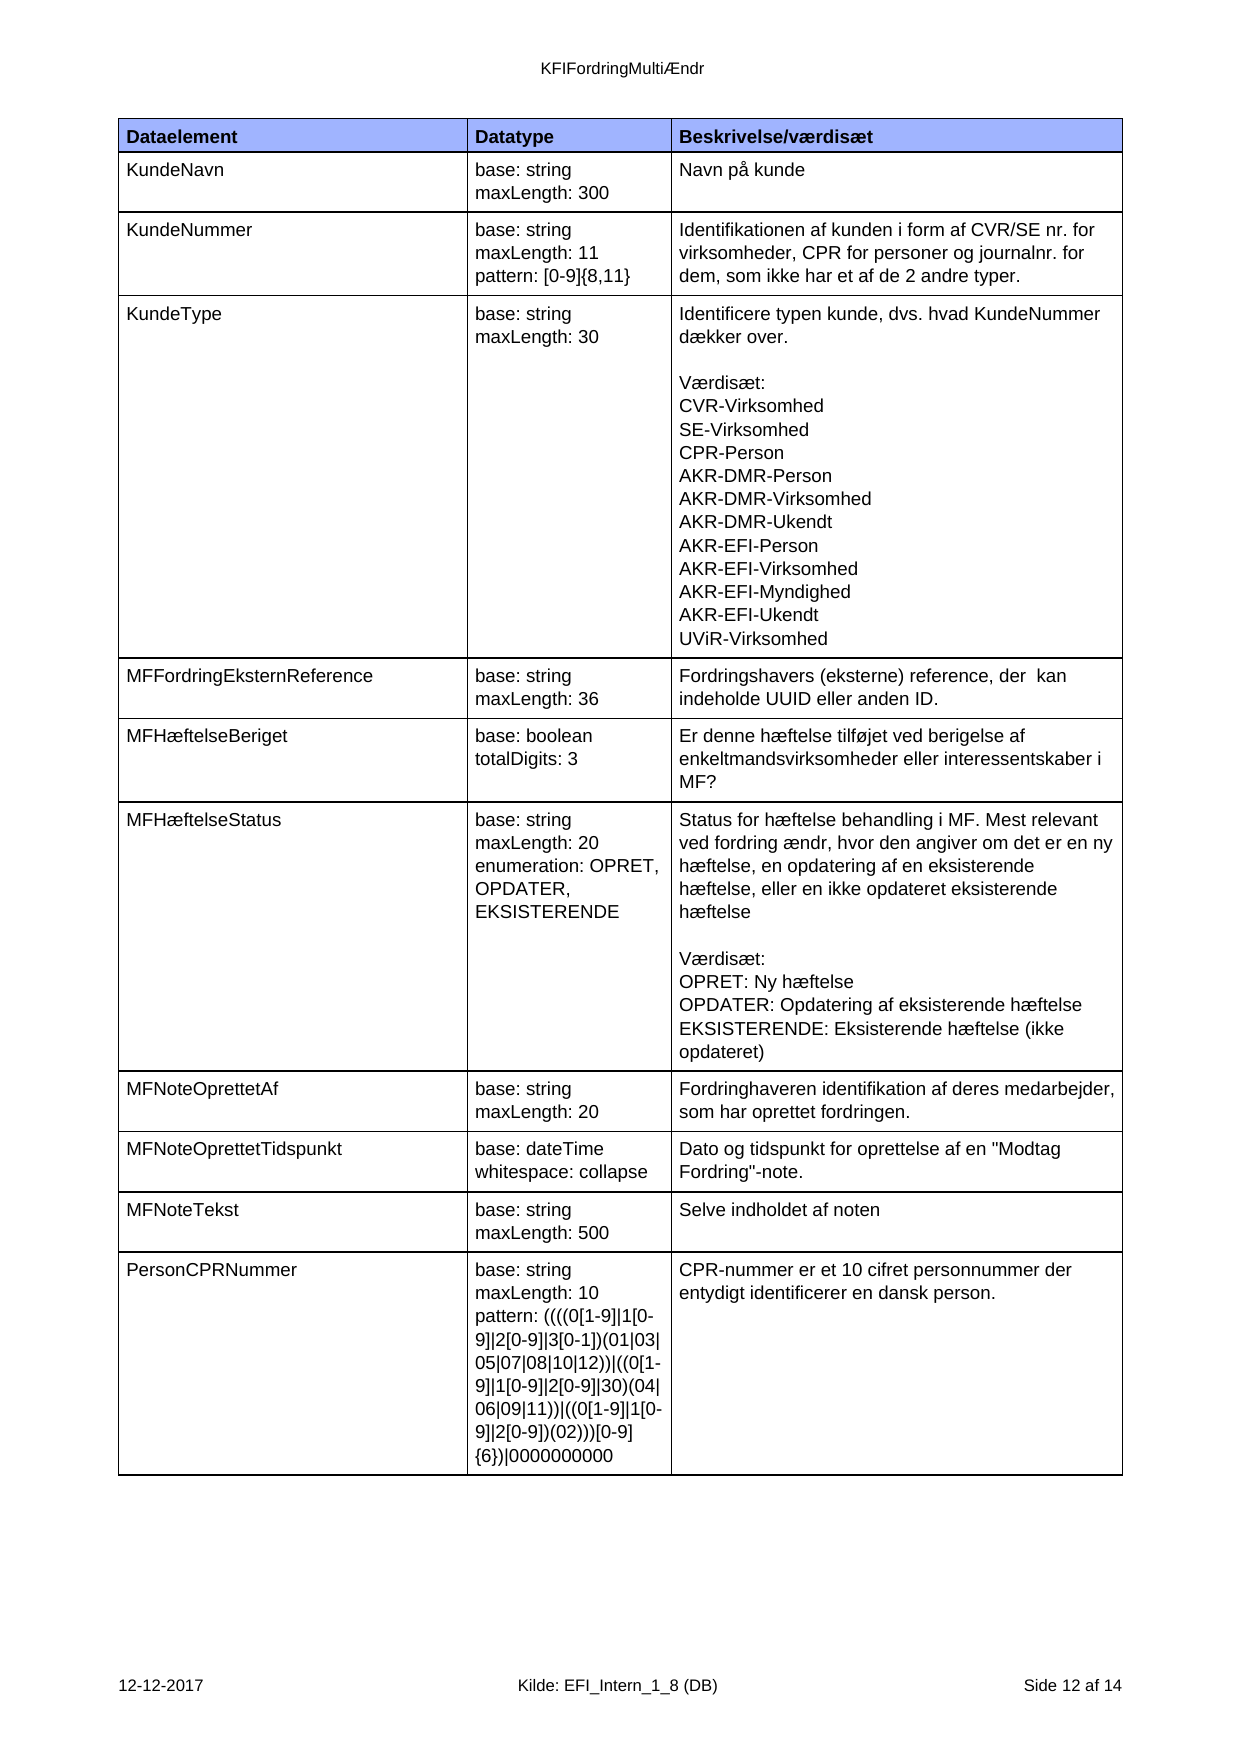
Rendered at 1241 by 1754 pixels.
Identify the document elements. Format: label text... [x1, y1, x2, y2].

table_cell KundeType [119, 296, 467, 657]
table_header Datatype [468, 119, 671, 151]
table_cell Fordringshavers (eksterne) reference, der kan indeholde UUID eller anden ID. [672, 659, 1122, 717]
table_cell base: boolean totalDigits: 3 [468, 719, 671, 801]
table_cell Status for hæftelse behandling i MF. Mest relevant ved fordring ændr, hvor den angiver om det er en ny hæftelse, en opdatering af en eksisterende hæftelse, eller en ikke opdateret eksisterende hæftelse Værdisæt: OPRET: Ny hæftelse OPDATER: Opdatering af eksisterende hæftelse EKSISTERENDE: Eksisterende hæftelse (ikke opdateret) [672, 803, 1122, 1070]
table_cell KundeNummer [119, 213, 467, 295]
table_header Beskrivelse/værdisæt [672, 119, 1122, 151]
table_cell Er denne hæftelse tilføjet ved berigelse af enkeltmandsvirksomheder eller interessentskaber i MF? [672, 719, 1122, 801]
table_cell KundeNavn [119, 153, 467, 211]
table_cell Identificere typen kunde, dvs. hvad KundeNummer dækker over. Værdisæt: CVR-Virksomhed SE-Virksomhed CPR-Person AKR-DMR-Person AKR-DMR-Virksomhed AKR-DMR-Ukendt AKR-EFI-Person AKR-EFI-Virksomhed AKR-EFI-Myndighed AKR-EFI-Ukendt UViR-Virksomhed [672, 296, 1122, 657]
table_cell Identifikationen af kunden i form af CVR/SE nr. for virksomheder, CPR for personer og journalnr. for dem, som ikke har et af de 2 andre typer. [672, 213, 1122, 295]
table_header Dataelement [119, 119, 467, 151]
table_cell MFFordringEksternReference [119, 659, 467, 717]
table_cell Navn på kunde [672, 153, 1122, 211]
table_cell MFNoteOprettetAf [119, 1072, 467, 1131]
table_cell MFHæftelseStatus [119, 803, 467, 1070]
table_cell base: string maxLength: 10 pattern: ((((0[1-9]|1[0-9]|2[0-9]|3[0-1])(01|03|05|07|08|10|12))|((0[1-9]|1[0-9]|2[0-9]|30)(04|06|09|11))|((0[1-9]|1[0-9]|2[0-9])(02)))[0-9]{6})|0000000000 [468, 1253, 671, 1474]
table_cell PersonCPRNummer [119, 1253, 467, 1474]
table_cell base: string maxLength: 300 [468, 153, 671, 211]
table_cell Dato og tidspunkt for oprettelse af en "Modtag Fordring"-note. [672, 1132, 1122, 1191]
table_cell base: string maxLength: 30 [468, 296, 671, 657]
table_cell MFNoteOprettetTidspunkt [119, 1132, 467, 1191]
table_cell MFHæftelseBeriget [119, 719, 467, 801]
table_cell Selve indholdet af noten [672, 1193, 1122, 1251]
table_cell base: string maxLength: 36 [468, 659, 671, 717]
table_cell Fordringhaveren identifikation af deres medarbejder, som har oprettet fordringen. [672, 1072, 1122, 1131]
table_cell base: dateTime whitespace: collapse [468, 1132, 671, 1191]
table_cell base: string maxLength: 11 pattern: [0-9]{8,11} [468, 213, 671, 295]
table_cell CPR-nummer er et 10 cifret personnummer der entydigt identificerer en dansk person. [672, 1253, 1122, 1474]
table_cell base: string maxLength: 500 [468, 1193, 671, 1251]
table_cell MFNoteTekst [119, 1193, 467, 1251]
table_cell base: string maxLength: 20 [468, 1072, 671, 1131]
table_cell base: string maxLength: 20 enumeration: OPRET, OPDATER, EKSISTERENDE [468, 803, 671, 1070]
